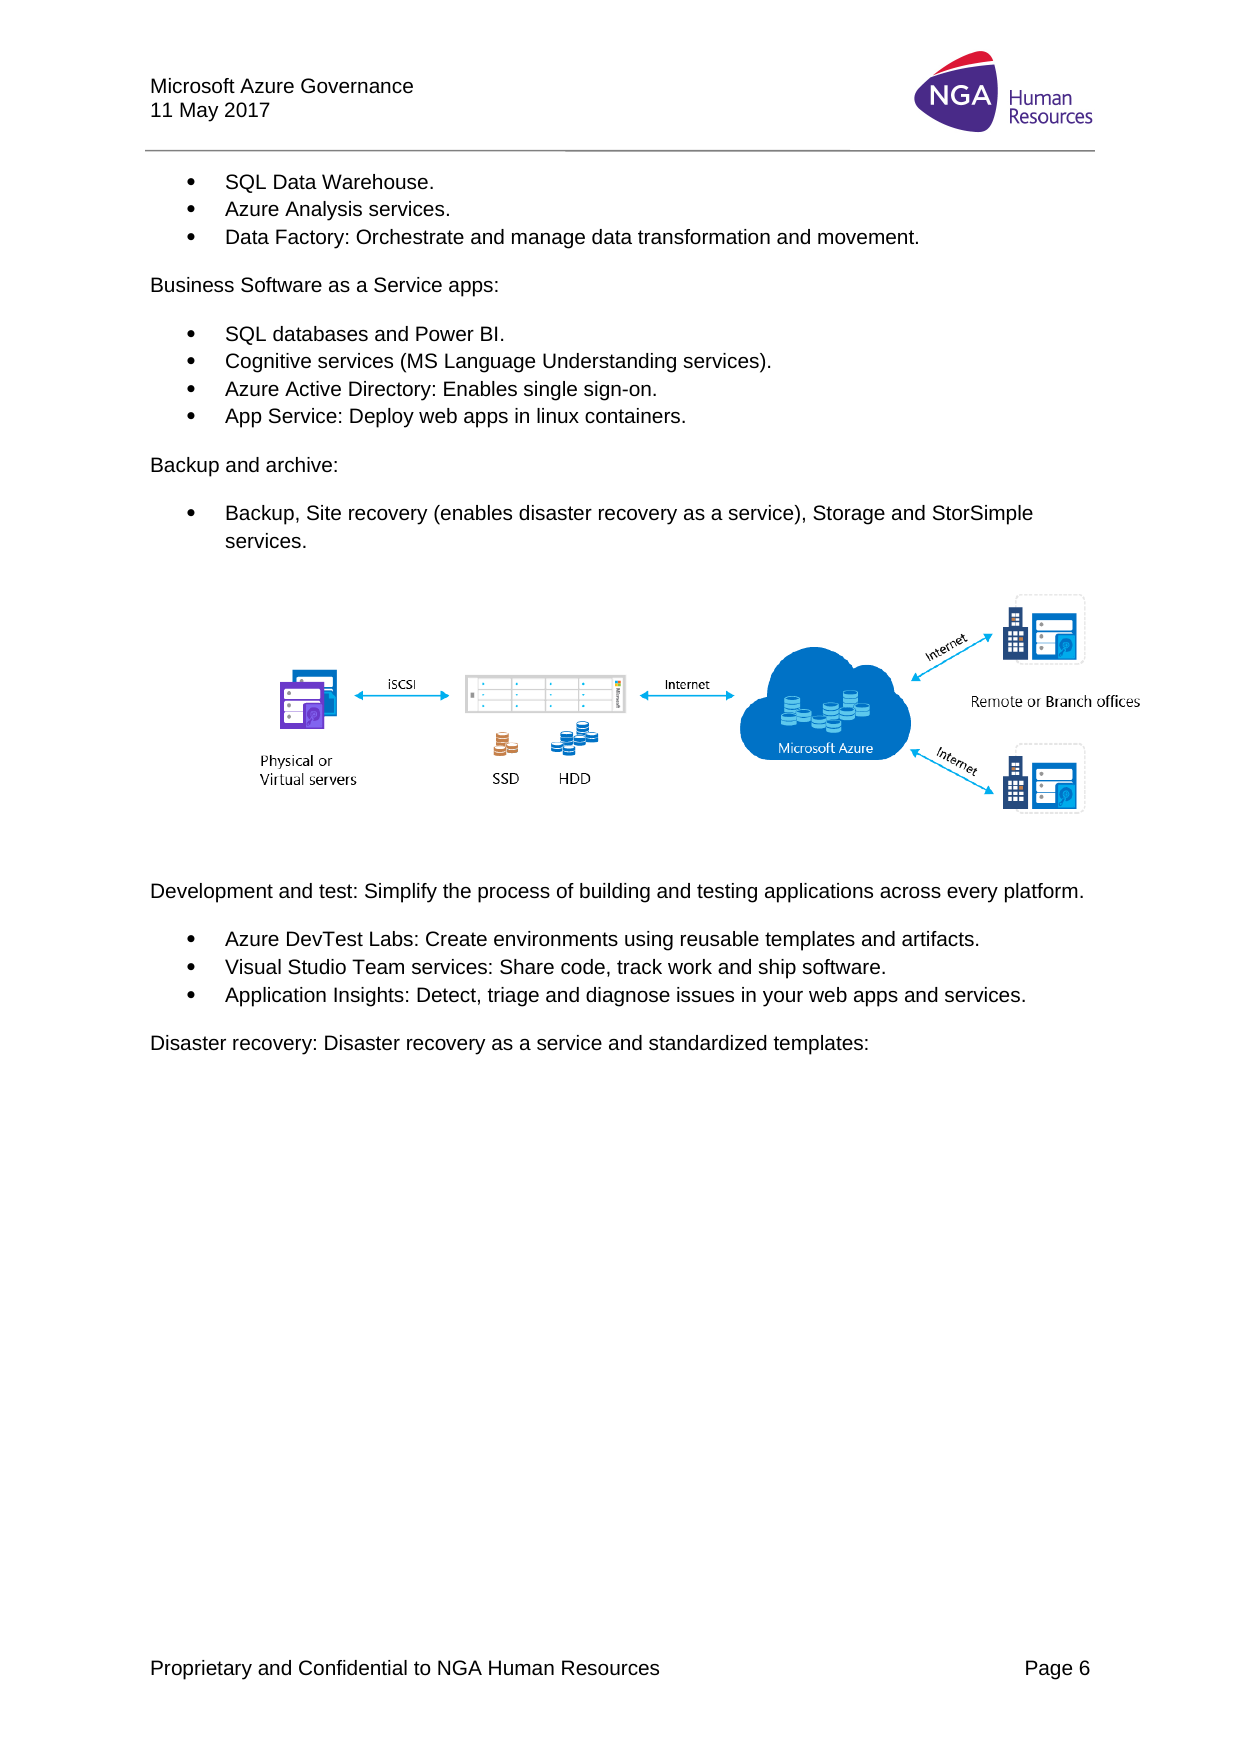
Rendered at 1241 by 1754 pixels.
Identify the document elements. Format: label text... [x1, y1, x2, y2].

list Visual Studio Team services: Share code, track work and ship software. [187, 955, 1090, 979]
text Disaster recovery: Disaster recovery as a service and standardized templates: [150, 1031, 1090, 1055]
list SQL databases and Power BI. [187, 322, 1090, 346]
list Cognitive services (MS Language Understanding services). [187, 349, 1090, 373]
picture [902, 41, 1106, 143]
text Development and test: Simplify the process of building and testing applications across every platform. [150, 879, 1090, 903]
list SQL Data Warehouse. [187, 169, 1090, 194]
text Business Software as a Service apps: [150, 273, 1090, 297]
picture [225, 556, 1166, 855]
text Backup and archive: [150, 453, 1090, 477]
list Azure Analysis services. [187, 197, 1090, 221]
list Application Insights: Detect, triage and diagnose issues in your web apps and services. [187, 982, 1090, 1006]
list App Service: Deploy web apps in linux containers. [187, 404, 1090, 428]
list Azure DevTest Labs: Create environments using reusable templates and artifacts. [187, 927, 1090, 951]
list Backup, Site recovery (enables disaster recovery as a service), Storage and StorSimple services. [187, 501, 1090, 553]
list Data Factory: Orchestrate and manage data transformation and movement. [187, 225, 1090, 249]
list Azure Active Directory: Enables single sign-on. [187, 377, 1090, 401]
